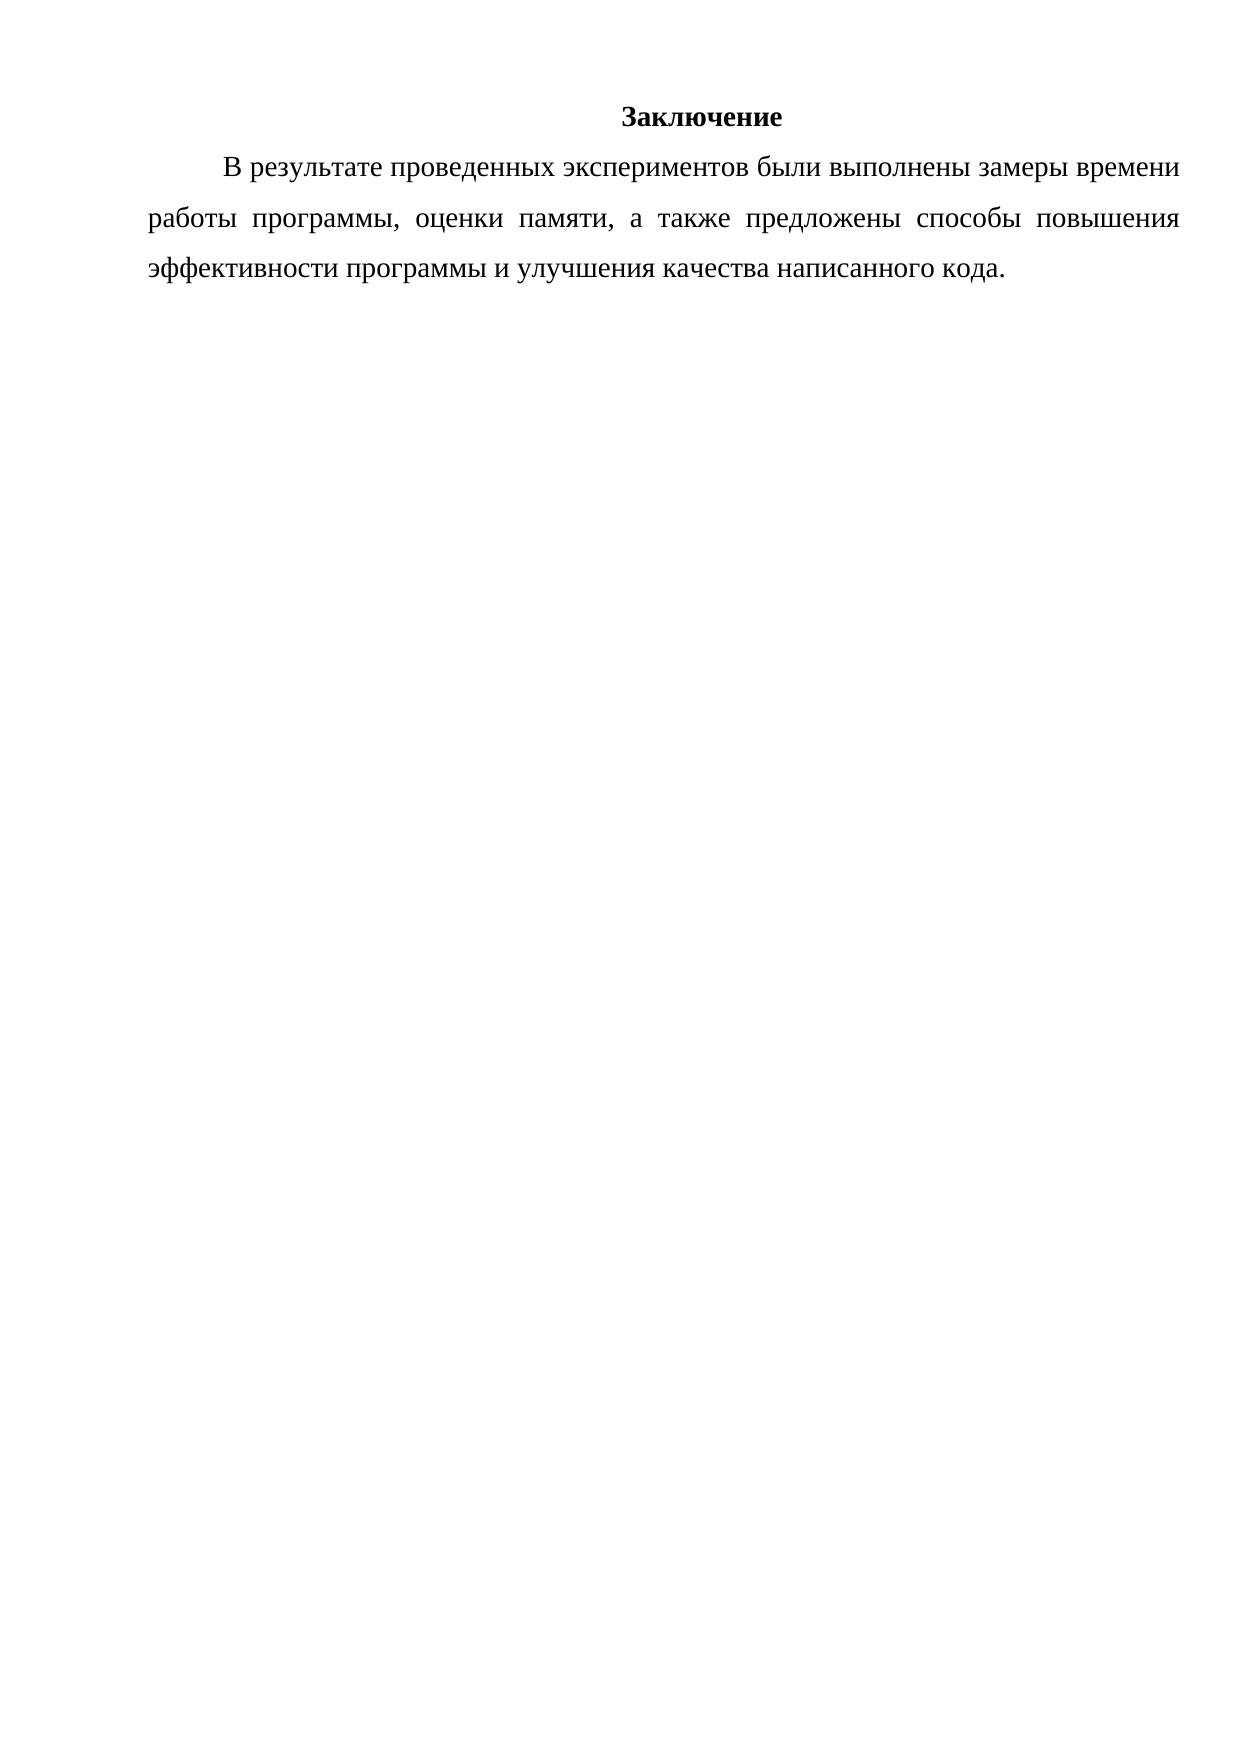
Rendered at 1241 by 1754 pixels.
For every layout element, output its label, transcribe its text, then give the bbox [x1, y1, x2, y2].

text Заключение [148, 99, 1181, 133]
text В результате проведенных экспериментов были выполнены замеры времени работы программы, оценки памяти, а также предложены способы повышения эффективности программы и улучшения качества написанного кода. [148, 149, 1181, 283]
